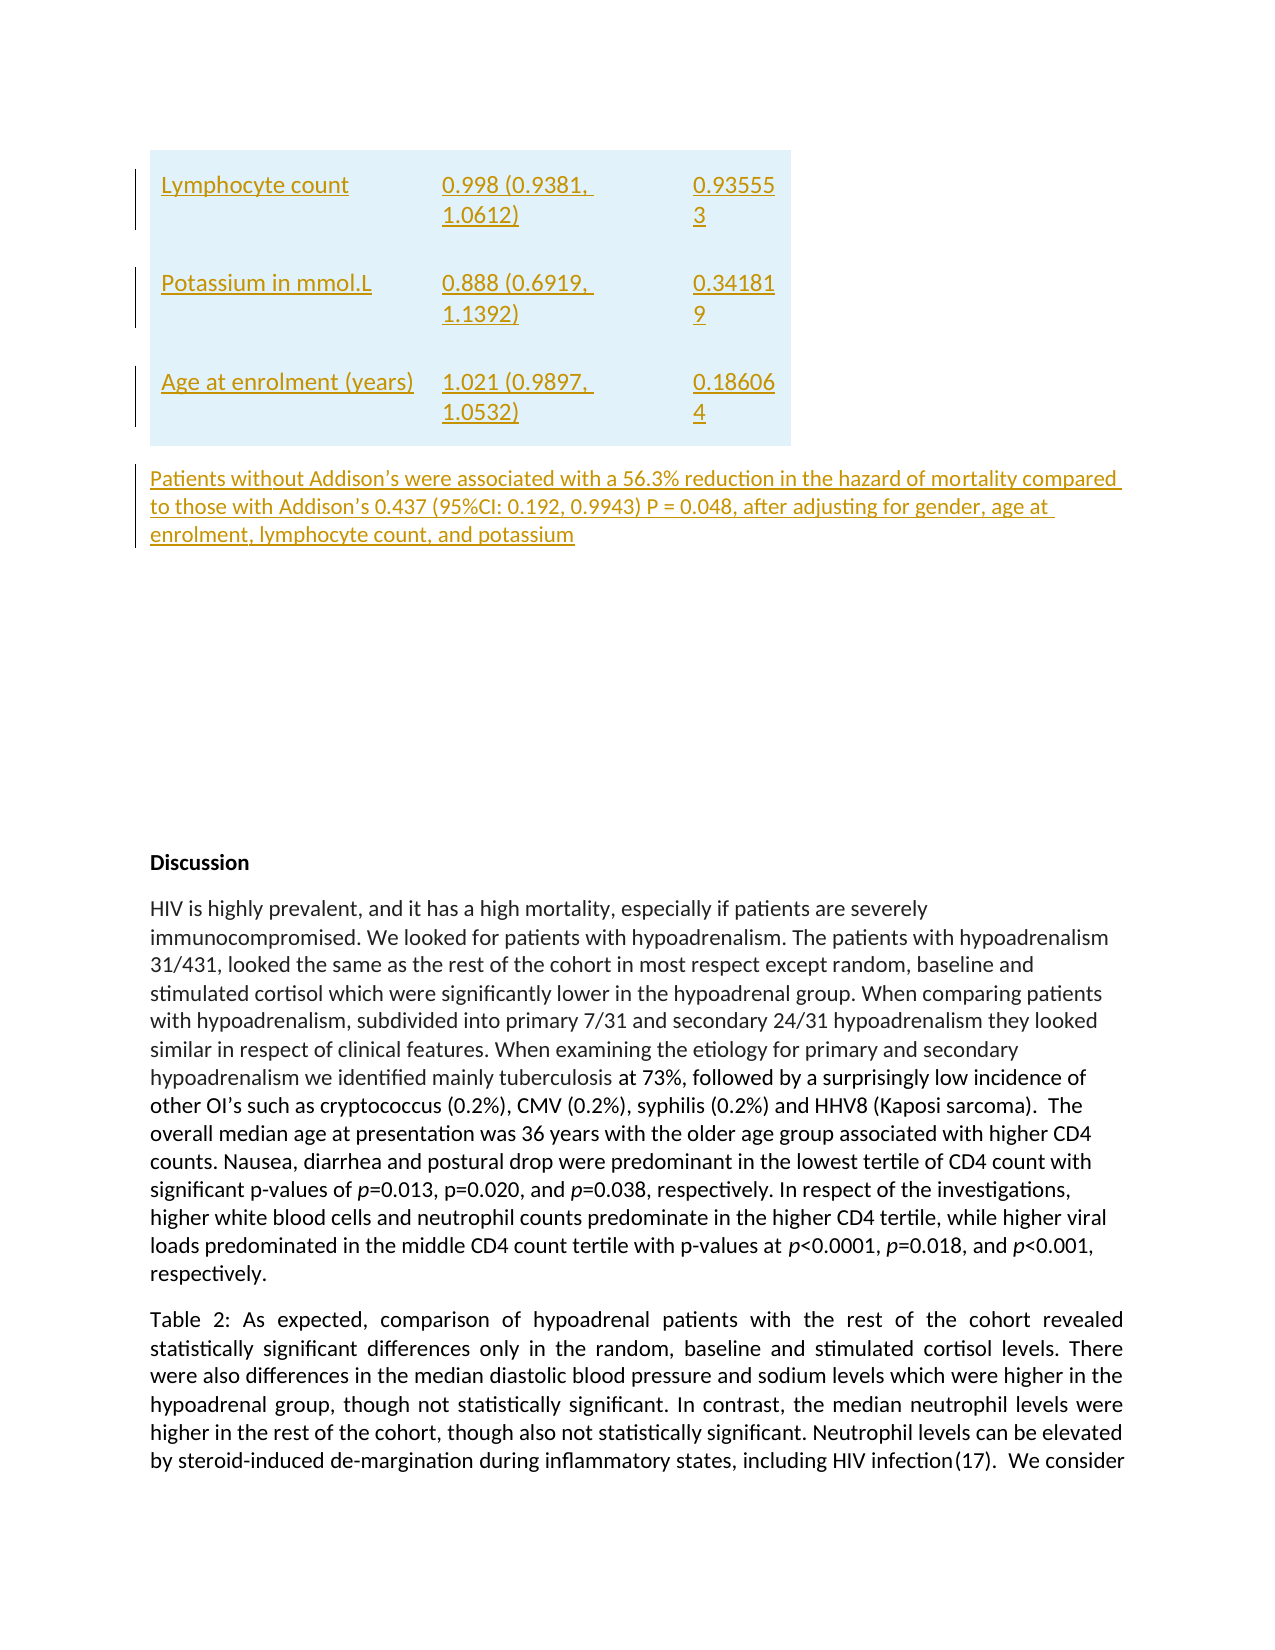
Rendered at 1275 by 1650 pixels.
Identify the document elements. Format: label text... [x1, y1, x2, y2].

text Discussion [150, 848, 1125, 876]
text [150, 1306, 1125, 1474]
text HIV is highly prevalent, and it has a high mortality, especially if patients are severely immunocompromised. We looked for patients with hypoadrenalism. The patients with hypoadrenalism 31/431, looked the same as the rest of the cohort in most respect except random, baseline and stimulated cortisol which were significantly lower in the hypoadrenal group. When comparing patients with hypoadrenalism, subdivided into primary 7/31 and secondary 24/31 hypoadrenalism they looked similar in respect of clinical features. When examining the etiology for primary and secondary hypoadrenalism we identified mainly tuberculosis at 73%, followed by a surprisingly low incidence of other OI’s such as cryptococcus (0.2%), CMV (0.2%), syphilis (0.2%) and HHV8 (Kaposi sarcoma). The overall median age at presentation was 36 years with the older age group associated with higher CD4 counts. Nausea, diarrhea and postural drop were predominant in the lowest tertile of CD4 count with significant p-values of p=0.013, p=0.020, and p=0.038, respectively. In respect of the investigations, higher white blood cells and neutrophil counts predominate in the higher CD4 tertile, while higher viral loads predominated in the middle CD4 count tertile with p-values at p<0.0001, p=0.018, and p<0.001, respectively. [150, 894, 1125, 1287]
